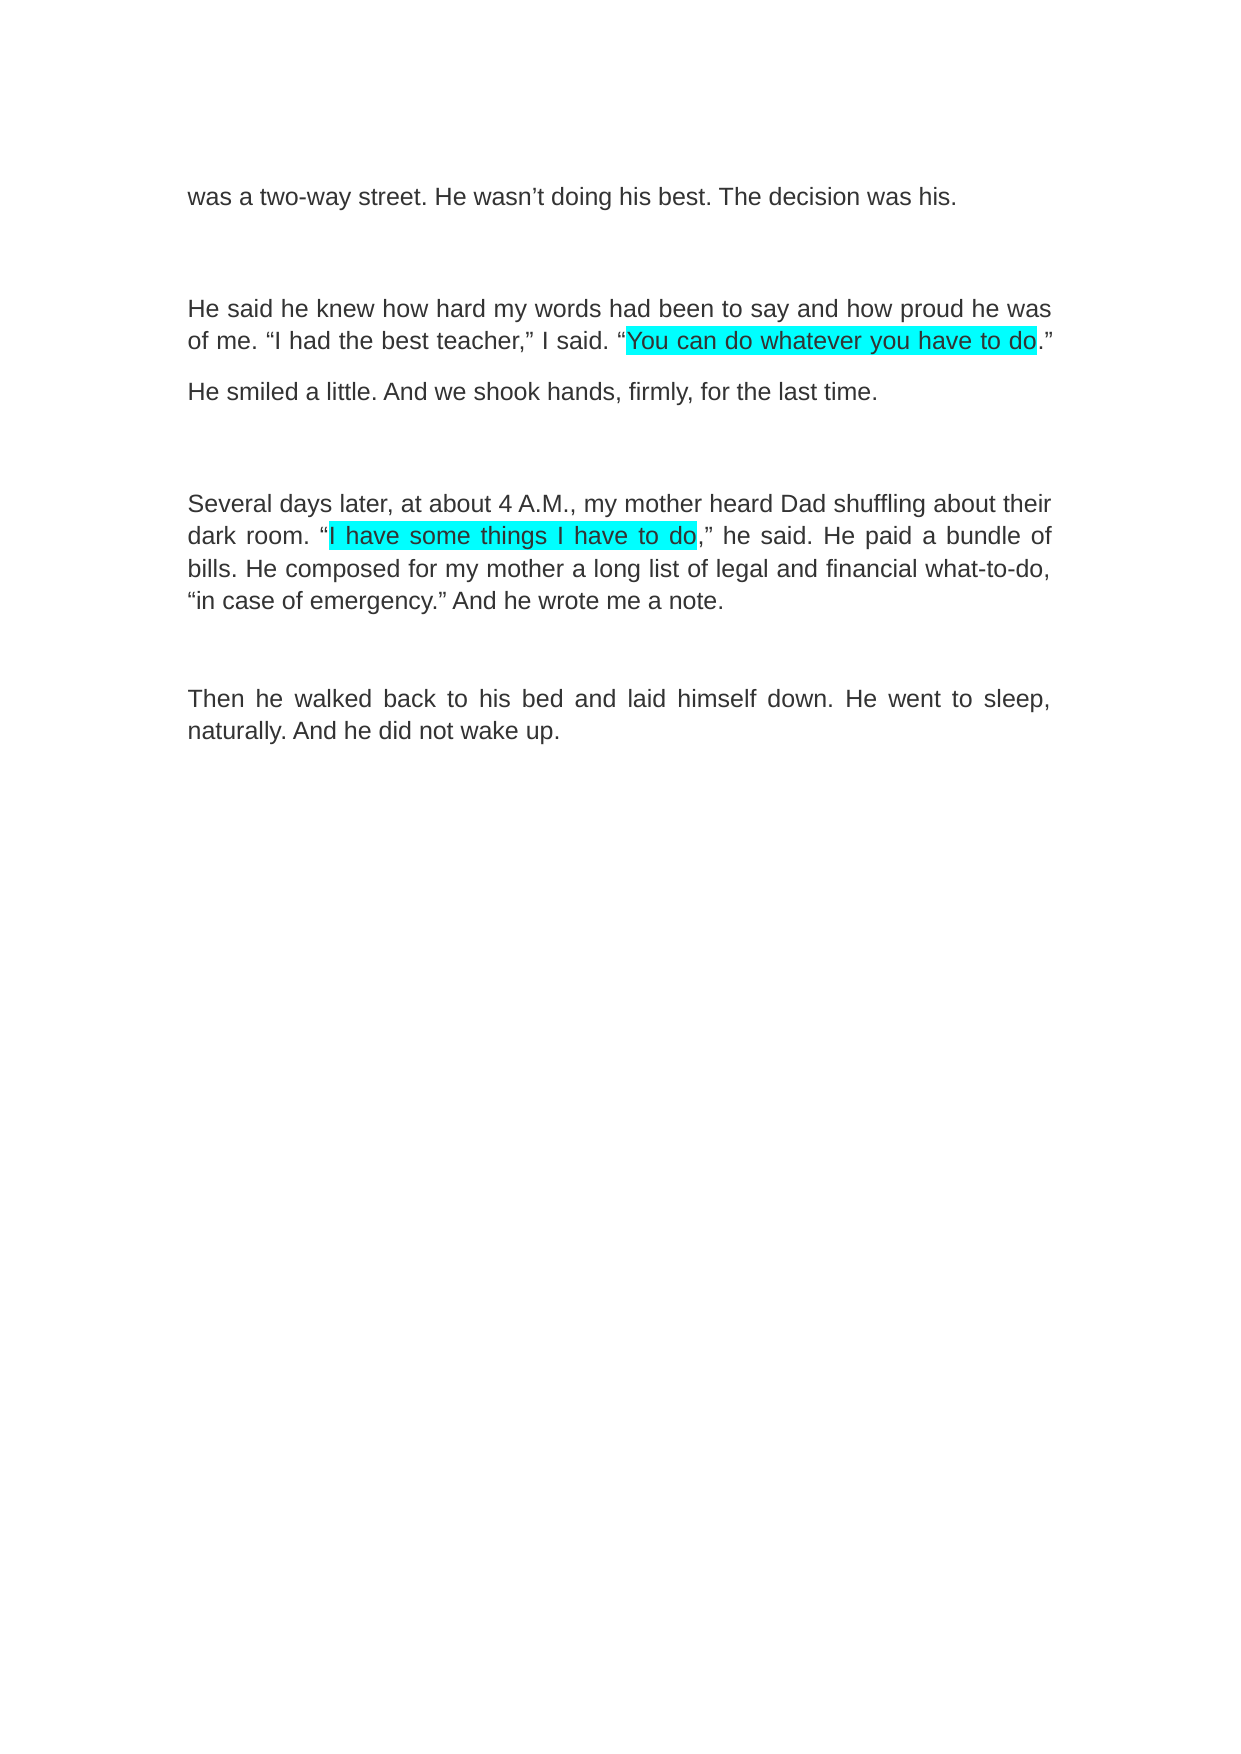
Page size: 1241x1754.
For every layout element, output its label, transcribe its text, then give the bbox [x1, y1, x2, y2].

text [187, 162, 1053, 227]
text Then he walked back to his bed and laid himself down. He went to sleep, naturally. And he did not wake up. [187, 617, 1053, 747]
text Several days later, at about 4 A.M., my mother heard Dad shuffling about their dark room. “I have some things I have to do,” he said. He paid a bundle of bills. He composed for my mother a long list of legal and financial what-to-do, “in case of emergency.” And he wrote me a note. [187, 422, 1053, 617]
text He said he knew how hard my words had been to say and how proud he was of me. “I had the best teacher,” I said. “You can do whatever you have to do.” He smiled a little. And we shook hands, firmly, for the last time. [187, 227, 1053, 422]
